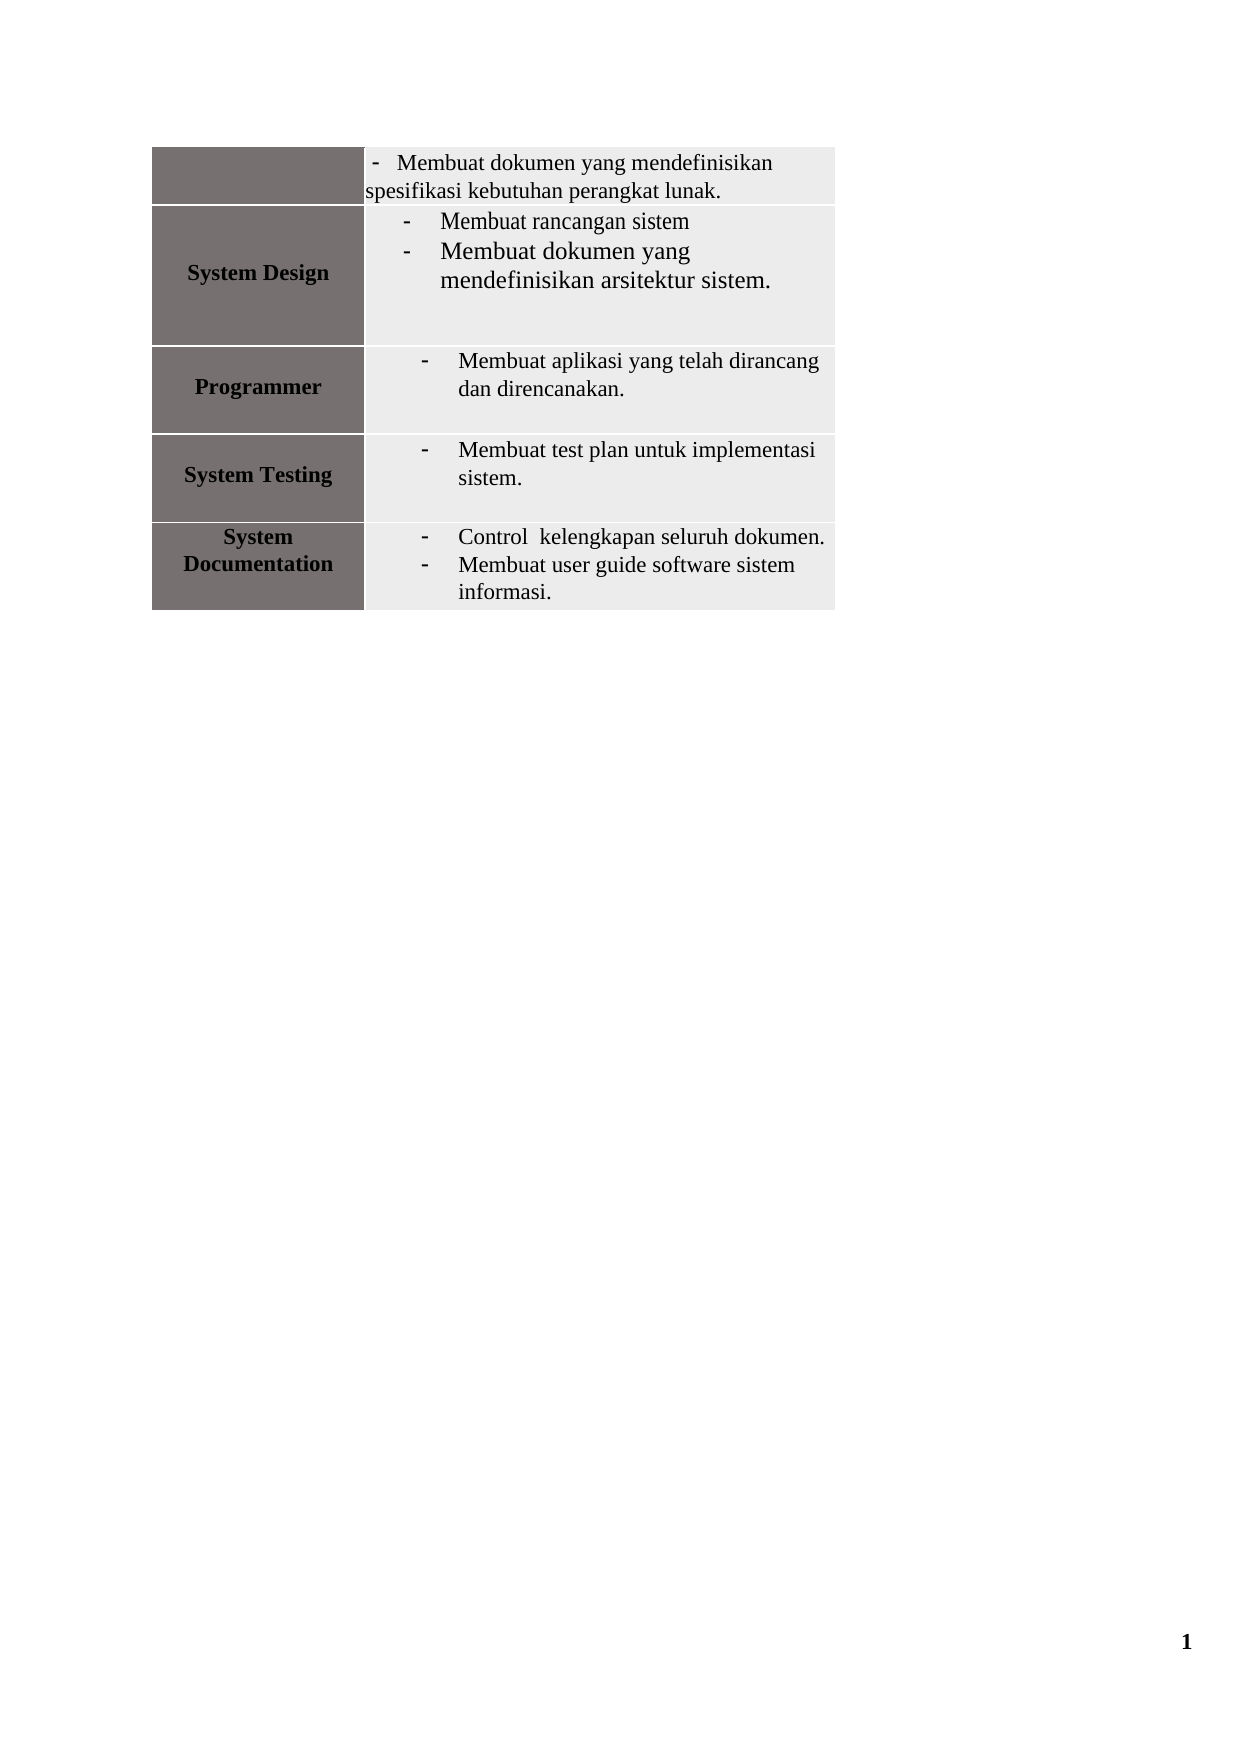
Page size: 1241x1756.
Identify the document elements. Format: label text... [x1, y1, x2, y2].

table_cell Programmer [152, 347, 364, 433]
table_cell System Documentation [152, 523, 364, 610]
table_cell Membuat test plan untuk implementasi sistem. [366, 435, 835, 522]
picture [1176, 1627, 1208, 1657]
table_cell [366, 147, 835, 204]
table_cell Membuat rancangan sistem Membuat dokumen yang mendefinisikan arsitektur sistem. [366, 206, 835, 345]
table_cell System Analyst [152, 147, 365, 204]
table_cell System Testing [152, 435, 364, 522]
table_cell Membuat aplikasi yang telah dirancang dan direncanakan. [366, 347, 835, 433]
table_cell System Design [152, 206, 364, 345]
table_cell Control kelengkapan seluruh dokumen. Membuat user guide software sistem informasi. [366, 523, 835, 610]
